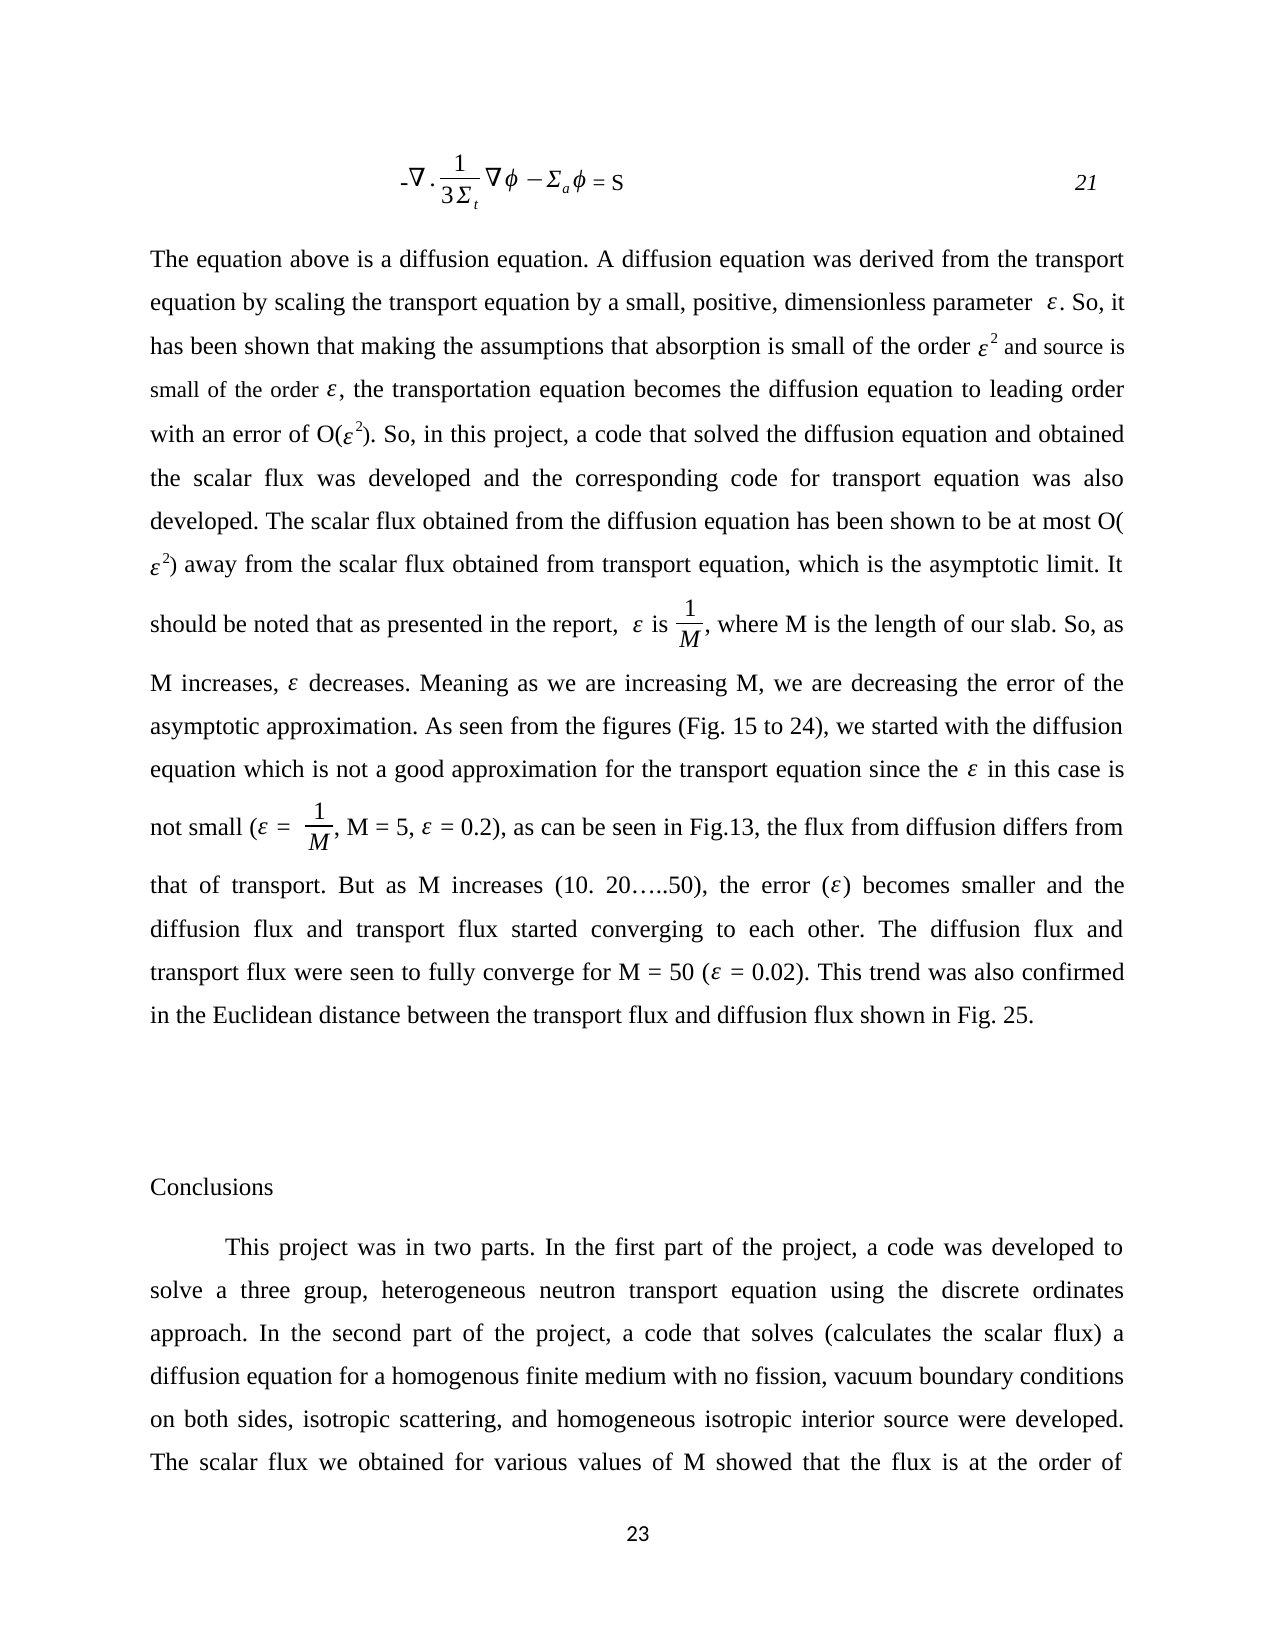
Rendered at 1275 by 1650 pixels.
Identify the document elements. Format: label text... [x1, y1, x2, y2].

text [150, 1232, 1125, 1476]
text The equation above is a diffusion equation. A diffusion equation was derived from the transport equation by scaling the transport equation by a small, positive, dimensionless parameter . So, it has been shown that making the assumptions that absorption is small of the order and source is small of the order , the transportation equation becomes the diffusion equation to leading order with an error of O(). So, in this project, a code that solved the diffusion equation and obtained the scalar flux was developed and the corresponding code for transport equation was also developed. The scalar flux obtained from the diffusion equation has been shown to be at most O() away from the scalar flux obtained from transport equation, which is the asymptotic limit. It should be noted that as presented in the report, is , where M is the length of our slab. So, as M increases, decreases. Meaning as we are increasing M, we are decreasing the error of the asymptotic approximation. As seen from the figures (Fig. 15 to 24), we started with the diffusion equation which is not a good approximation for the transport equation since the in this case is not small ( = , M = 5, = 0.2), as can be seen in Fig.13, the flux from diffusion differs from that of transport. But as M increases (10. 20…..50), the error () becomes smaller and the diffusion flux and transport flux started converging to each other. The diffusion flux and transport flux were seen to fully converge for M = 50 ( = 0.02). This trend was also confirmed in the Euclidean distance between the transport flux and diffusion flux shown in Fig. 25. [150, 244, 1125, 1029]
text Conclusions [150, 1172, 1125, 1201]
text - = S 21 [300, 150, 1125, 213]
